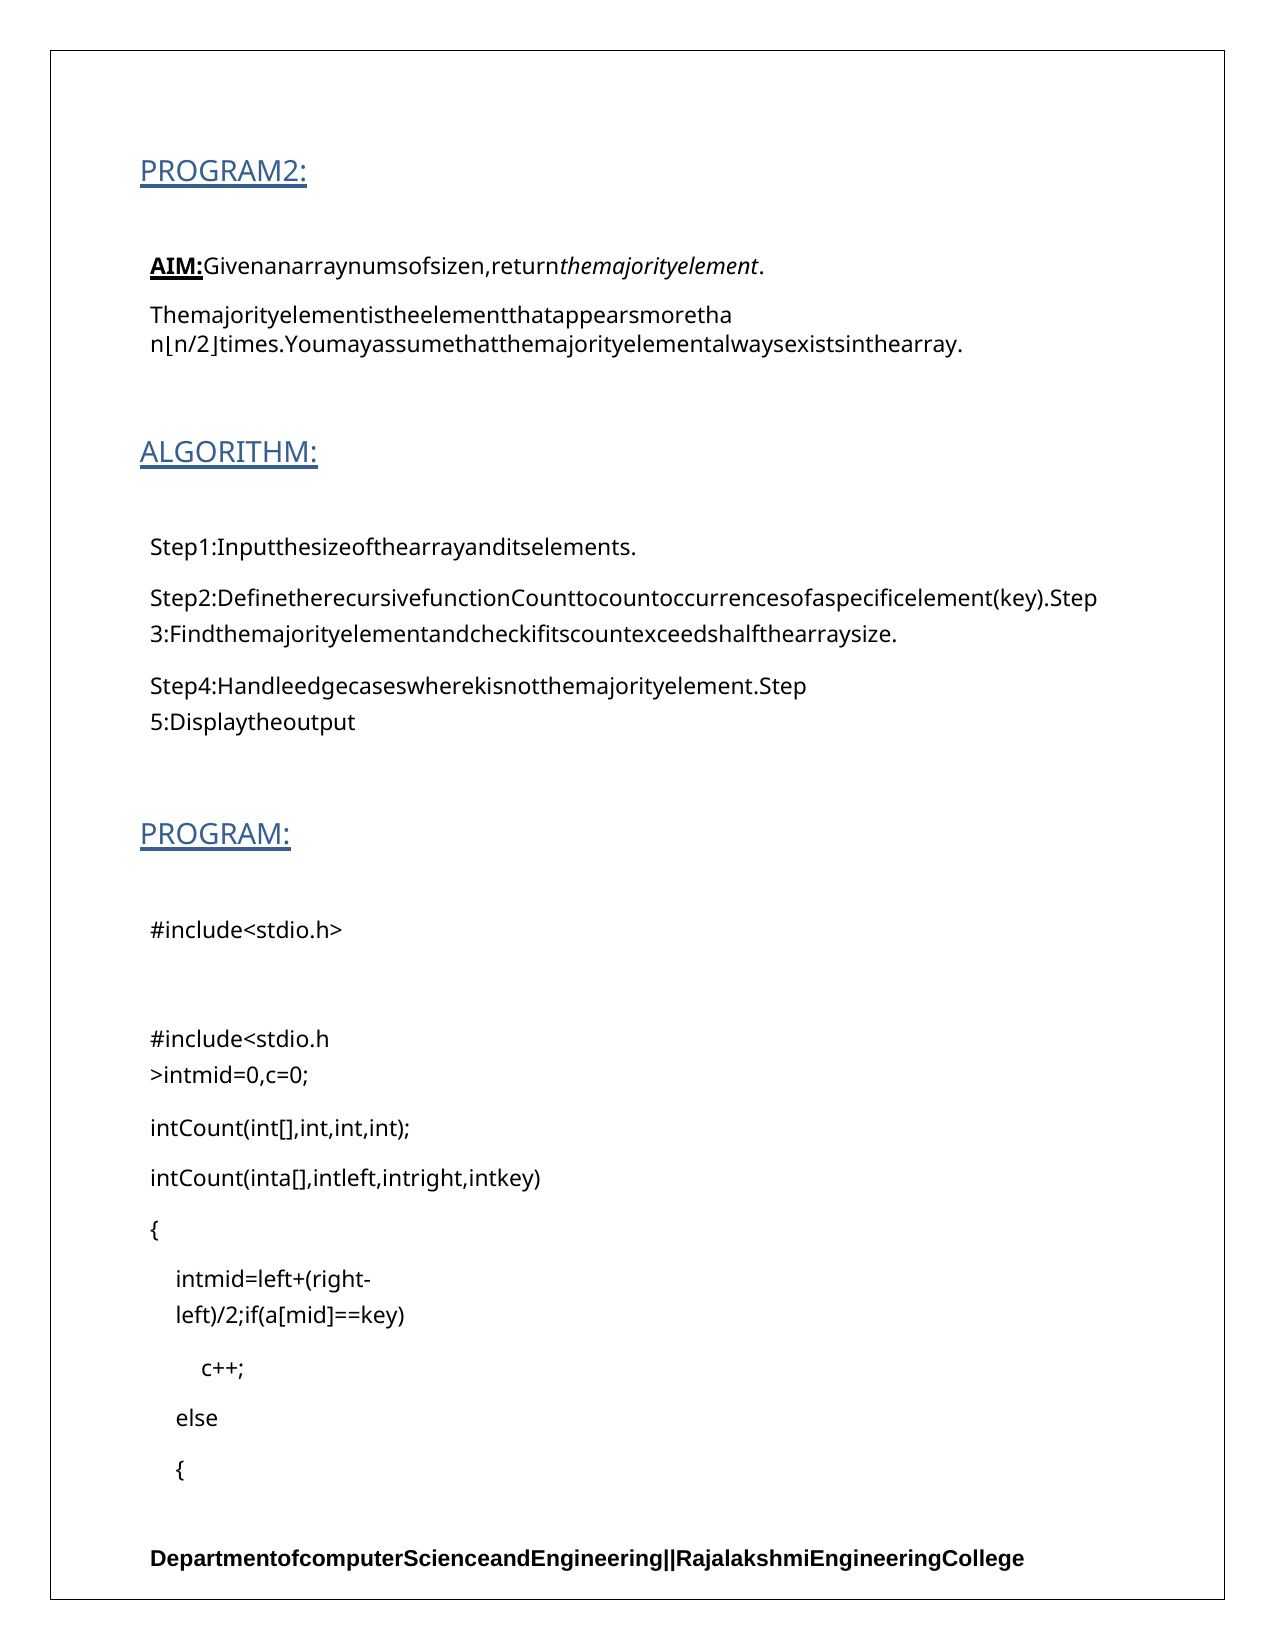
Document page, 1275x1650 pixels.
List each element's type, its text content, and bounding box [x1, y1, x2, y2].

subtitle ALGORITHM: [139, 431, 1139, 471]
text intCount(inta[],intleft,intright,intkey) [150, 1162, 1139, 1194]
subtitle PROGRAM2: [139, 150, 1139, 190]
text Step2:DefinetherecursivefunctionCounttocountoccurrencesofaspecificelement(key).Step3:Findthemajorityelementandcheckifitscountexceedshalfthearraysize. [150, 582, 1111, 649]
text c++; [201, 1352, 1139, 1383]
text #include<stdio.h> [150, 913, 1139, 945]
text { [150, 1213, 1139, 1244]
text intCount(int[],int,int,int); [150, 1112, 1139, 1143]
subtitle PROGRAM: [139, 814, 1139, 853]
text intmid=left+(right-left)/2;if(a[mid]==key) [175, 1263, 430, 1330]
text Step1:Inputthesizeofthearrayanditselements. [150, 531, 1139, 562]
text #include<stdio.h>intmid=0,c=0; [150, 1023, 337, 1091]
text Themajorityelementistheelementthatappearsmorethan⌊n/2⌋times.Youmayassumethatthemajorityelementalwaysexistsinthearray. [150, 300, 1139, 359]
text AIM:Givenanarraynumsofsizen,returnthemajorityelement. [150, 250, 1139, 281]
text else [175, 1402, 1139, 1433]
text { [175, 1453, 1139, 1484]
text Step4:Handleedgecaseswherekisnotthemajorityelement.Step5:Displaytheoutput [150, 670, 810, 737]
